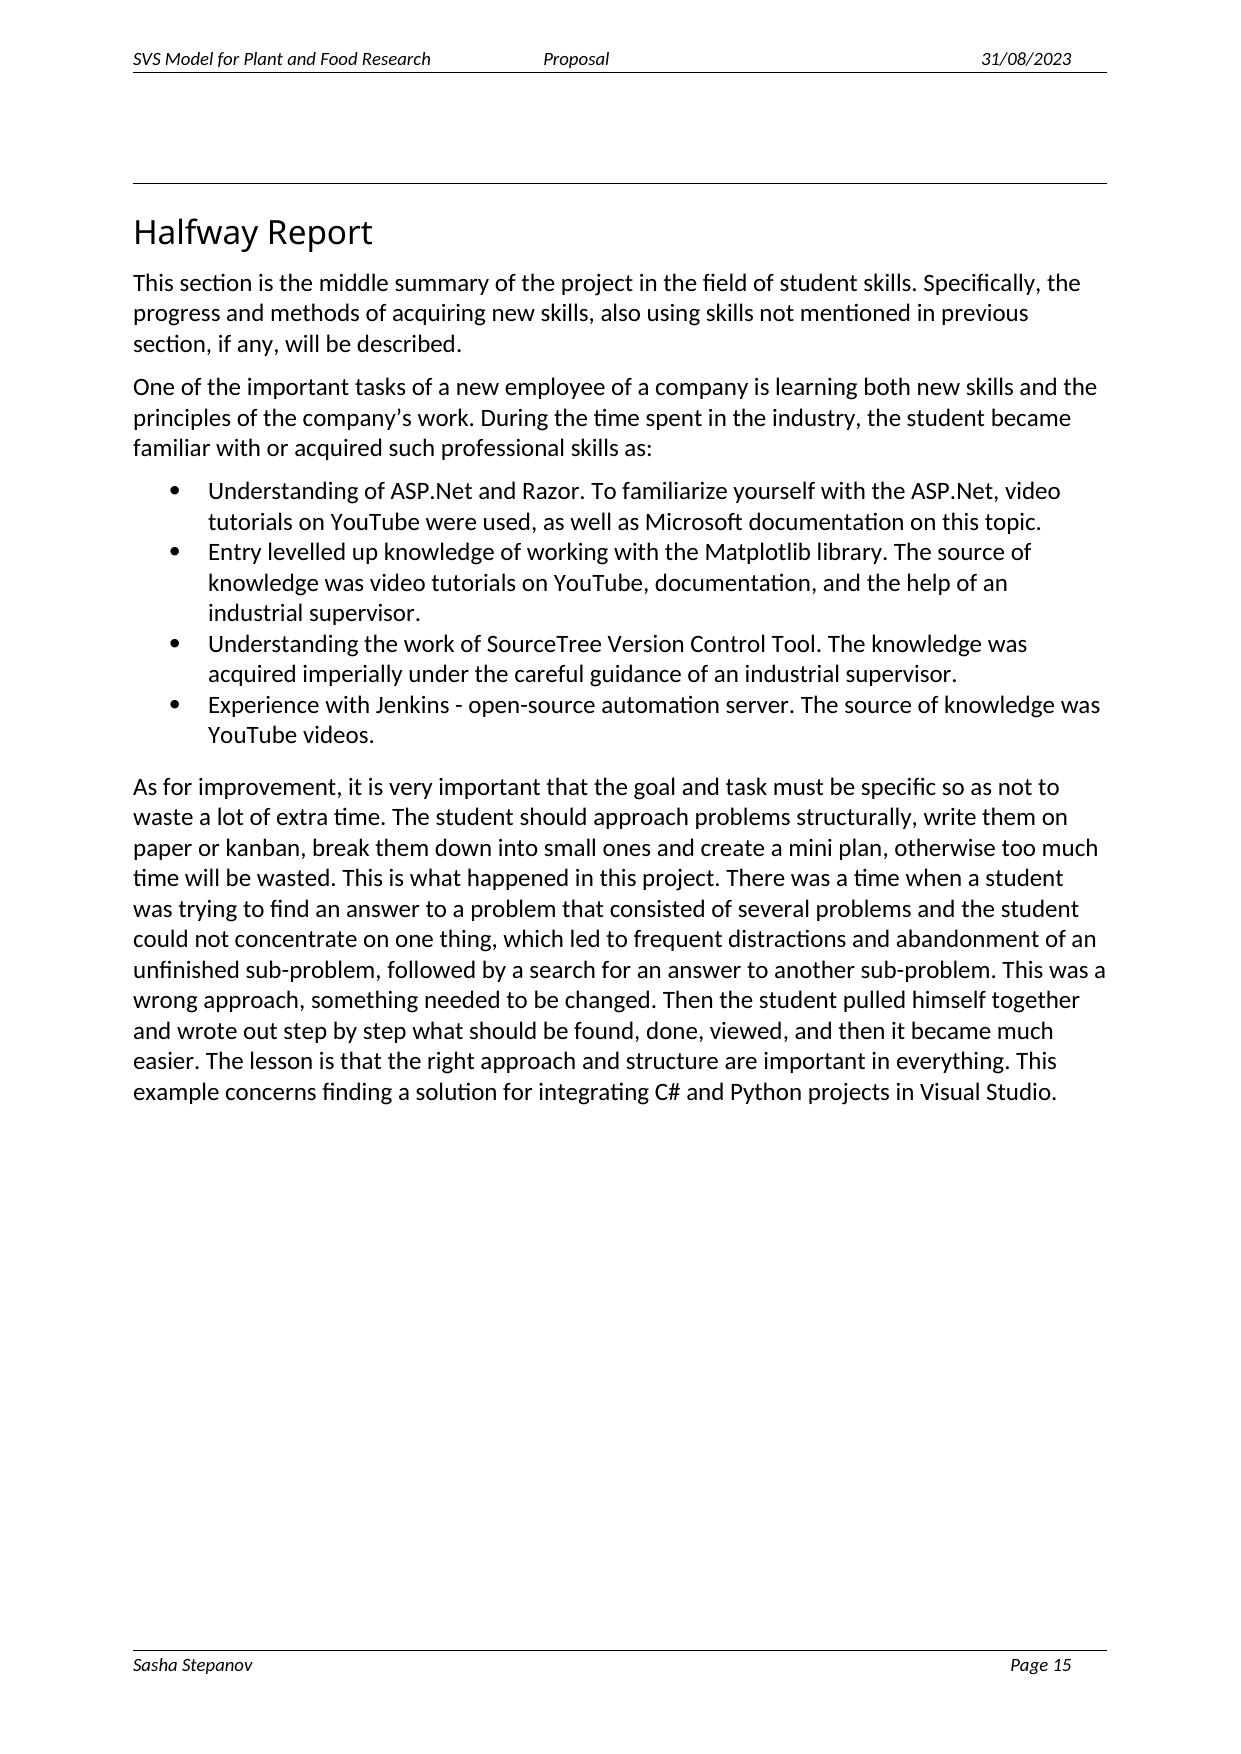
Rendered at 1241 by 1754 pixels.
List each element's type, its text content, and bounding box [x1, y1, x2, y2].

text As for improvement, it is very important that the goal and task must be specific so as not to waste a lot of extra time. The student should approach problems structurally, write them on paper or kanban, break them down into small ones and create a mini plan, otherwise too much time will be wasted. This is what happened in this project. There was a time when a student was trying to find an answer to a problem that consisted of several problems and the student could not concentrate on one thing, which led to frequent distractions and abandonment of an unfinished sub-problem, followed by a search for an answer to another sub-problem. This was a wrong approach, something needed to be changed. Then the student pulled himself together and wrote out step by step what should be found, done, viewed, and then it became much easier. The lesson is that the right approach and structure are important in everything. This example concerns finding a solution for integrating C# and Python projects in Visual Studio. [133, 771, 1107, 1106]
list Entry levelled up knowledge of working with the Matplotlib library. The source of knowledge was video tutorials on YouTube, documentation, and the help of an industrial supervisor. [170, 536, 1107, 628]
text One of the important tasks of a new employee of a company is learning both new skills and the principles of the company’s work. During the time spent in the industry, the student became familiar with or acquired such professional skills as: [133, 371, 1107, 463]
list Understanding the work of SourceTree Version Control Tool. The knowledge was acquired imperially under the careful guidance of an industrial supervisor. [170, 628, 1107, 689]
subtitle Halfway Report [133, 209, 1107, 254]
list Understanding of ASP.Net and Razor. To familiarize yourself with the ASP.Net, video tutorials on YouTube were used, as well as Microsoft documentation on this topic. [170, 475, 1107, 536]
text This section is the middle summary of the project in the field of student skills. Specifically, the progress and methods of acquiring new skills, also using skills not mentioned in previous section, if any, will be described. [133, 267, 1107, 359]
list Experience with Jenkins - open-source automation server. The source of knowledge was YouTube videos. [170, 689, 1107, 750]
